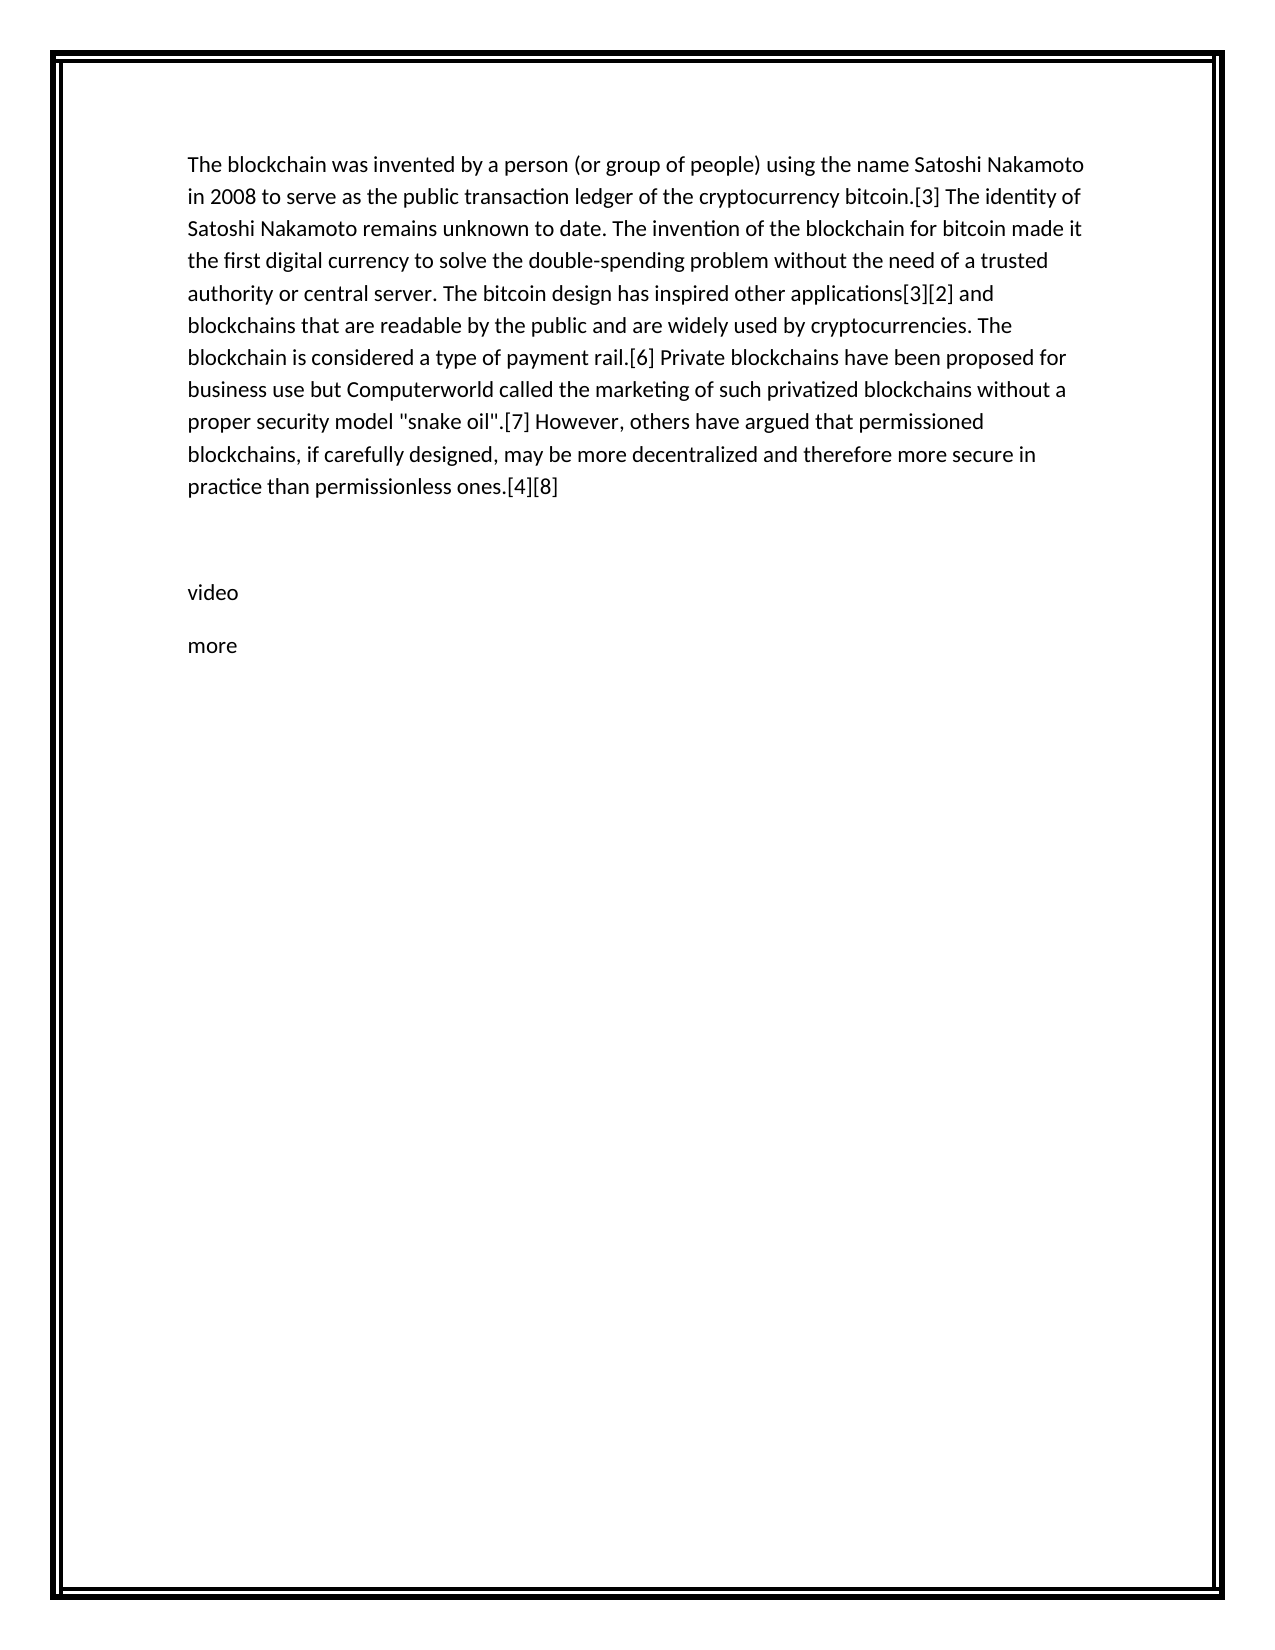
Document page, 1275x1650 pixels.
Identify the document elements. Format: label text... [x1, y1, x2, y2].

text The blockchain was invented by a person (or group of people) using the name Satoshi Nakamoto in 2008 to serve as the public transaction ledger of the cryptocurrency bitcoin.[3] The identity of Satoshi Nakamoto remains unknown to date. The invention of the blockchain for bitcoin made it the first digital currency to solve the double-spending problem without the need of a trusted authority or central server. The bitcoin design has inspired other applications[3][2] and blockchains that are readable by the public and are widely used by cryptocurrencies. The blockchain is considered a type of payment rail.[6] Private blockchains have been proposed for business use but Computerworld called the marketing of such privatized blockchains without a proper security model "snake oil".[7] However, others have argued that permissioned blockchains, if carefully designed, may be more decentralized and therefore more secure in practice than permissionless ones.[4][8] [187, 150, 1087, 500]
text more [187, 631, 1087, 659]
text video [187, 578, 1087, 606]
